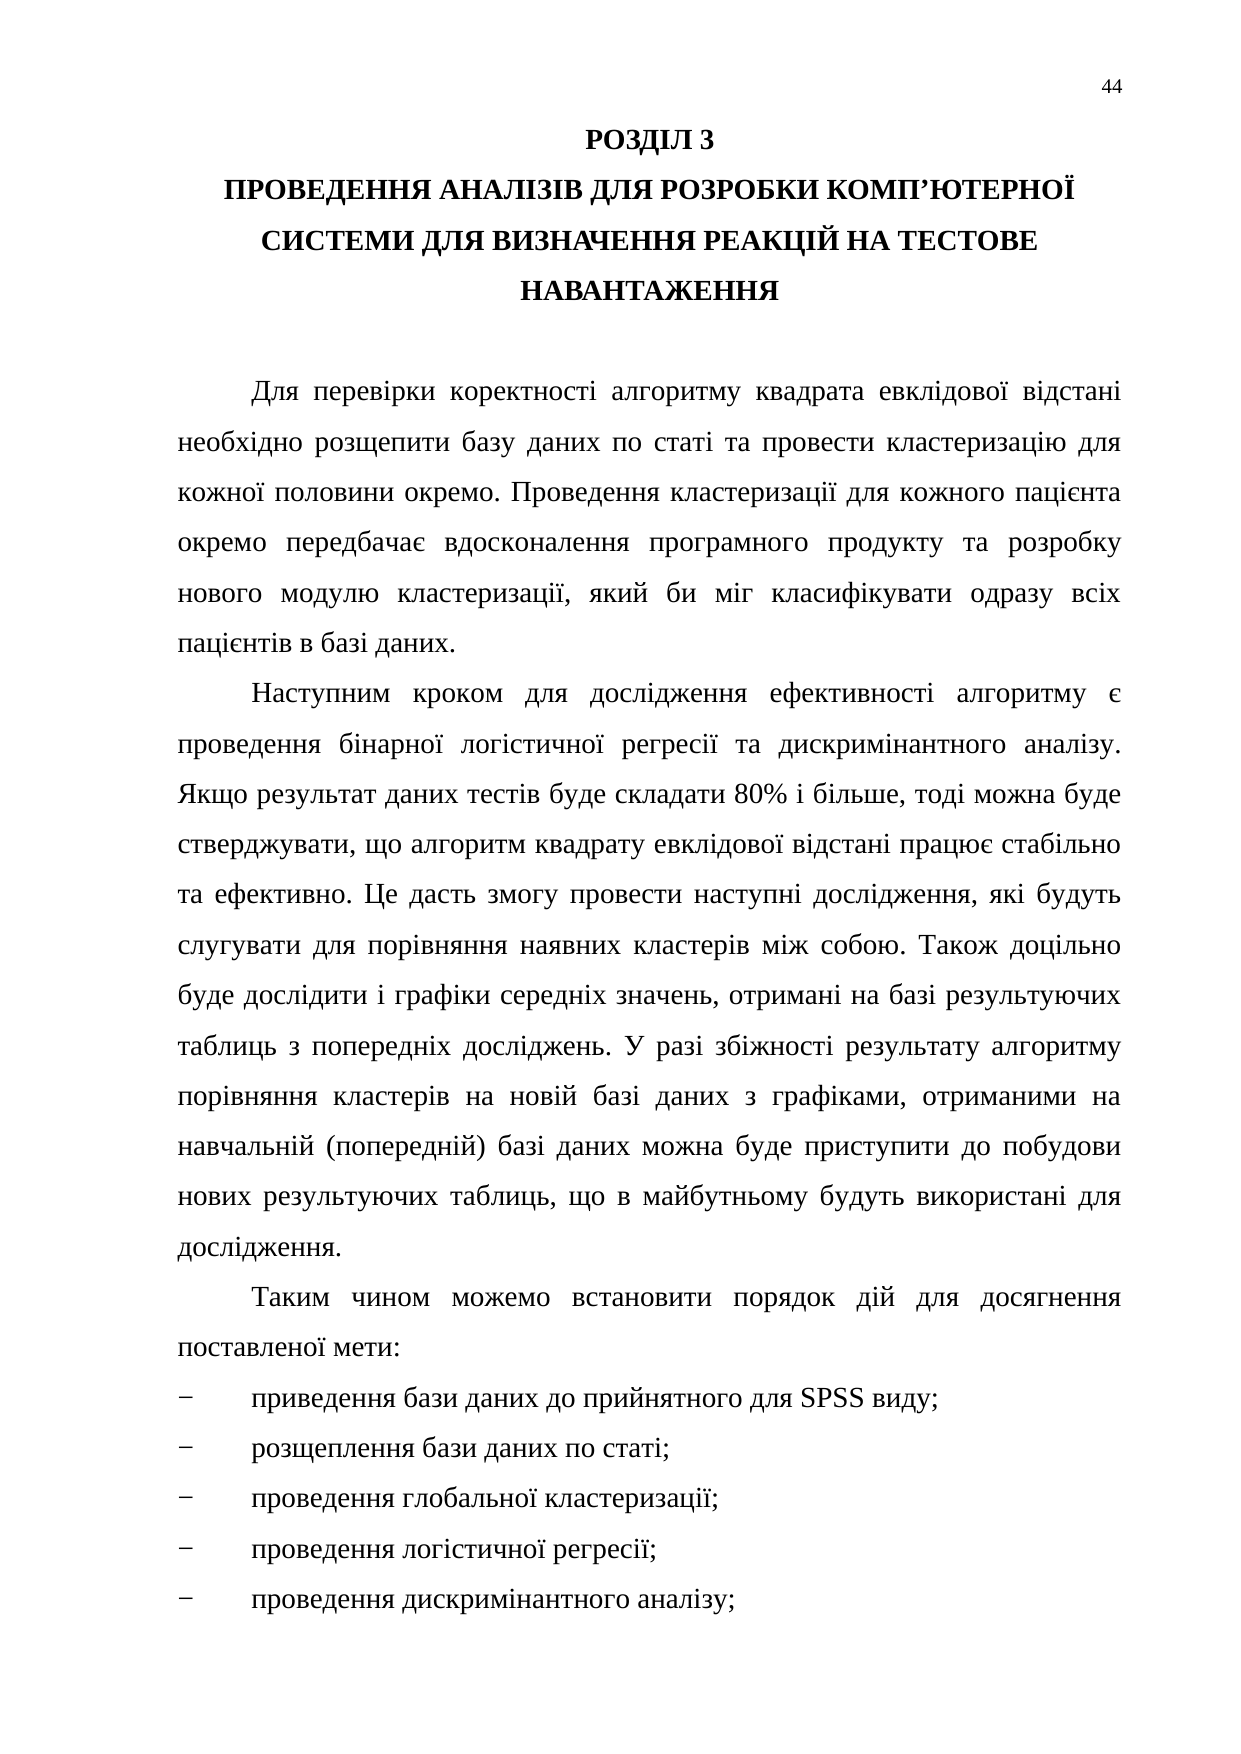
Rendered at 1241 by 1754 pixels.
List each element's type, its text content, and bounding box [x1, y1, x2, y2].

text Наступним кроком для дослідження ефективності алгоритму є проведення бінарної логістичної регресії та дискримінантного аналізу. Якщо результат даних тестів буде складати 80% і більше, тоді можна буде стверджувати, що алгоритм квадрату евклідової відстані працює стабільно та ефективно. Це дасть змогу провести наступні дослідження, які будуть слугувати для порівняння наявних кластерів між собою. Також доцільно буде дослідити і графіки середніх значень, отримані на базі результуючих таблиць з попередніх досліджень. У разі збіжності результату алгоритму порівняння кластерів на новій базі даних з графіками, отриманими на навчальній (попередній) базі даних можна буде приступити до побудови нових результуючих таблиць, що в майбутньому будуть використані для дослідження. [177, 675, 1122, 1262]
subtitle РОЗДІЛ 3 [177, 122, 1122, 156]
text Таким чином можемо встановити порядок дій для досягнення поставленої мети: [177, 1279, 1122, 1363]
subtitle ПРОВЕДЕННЯ АНАЛІЗІВ ДЛЯ РОЗРОБКИ КОМП’ЮТЕРНОЇ СИСТЕМИ ДЛЯ ВИЗНАЧЕННЯ РЕАКЦІЙ НА ТЕСТОВЕ НАВАНТАЖЕННЯ [177, 172, 1122, 306]
text Для перевірки коректності алгоритму квадрата евклідової відстані необхідно розщепити базу даних по статі та провести кластеризацію для кожної половини окремо. Проведення кластеризації для кожного пацієнта окремо передбачає вдосконалення програмного продукту та розробку нового модулю кластеризації, який би міг класифікувати одразу всіх пацієнтів в базі даних. [177, 373, 1122, 659]
list приведення бази даних до прийнятного для SPSS виду; [177, 1380, 1122, 1413]
list проведення глобальної кластеризації; [177, 1480, 1122, 1514]
list проведення логістичної регресії; [177, 1531, 1122, 1564]
list розщеплення бази даних по статі; [177, 1430, 1122, 1464]
list проведення дискримінантного аналізу; [177, 1581, 1122, 1614]
